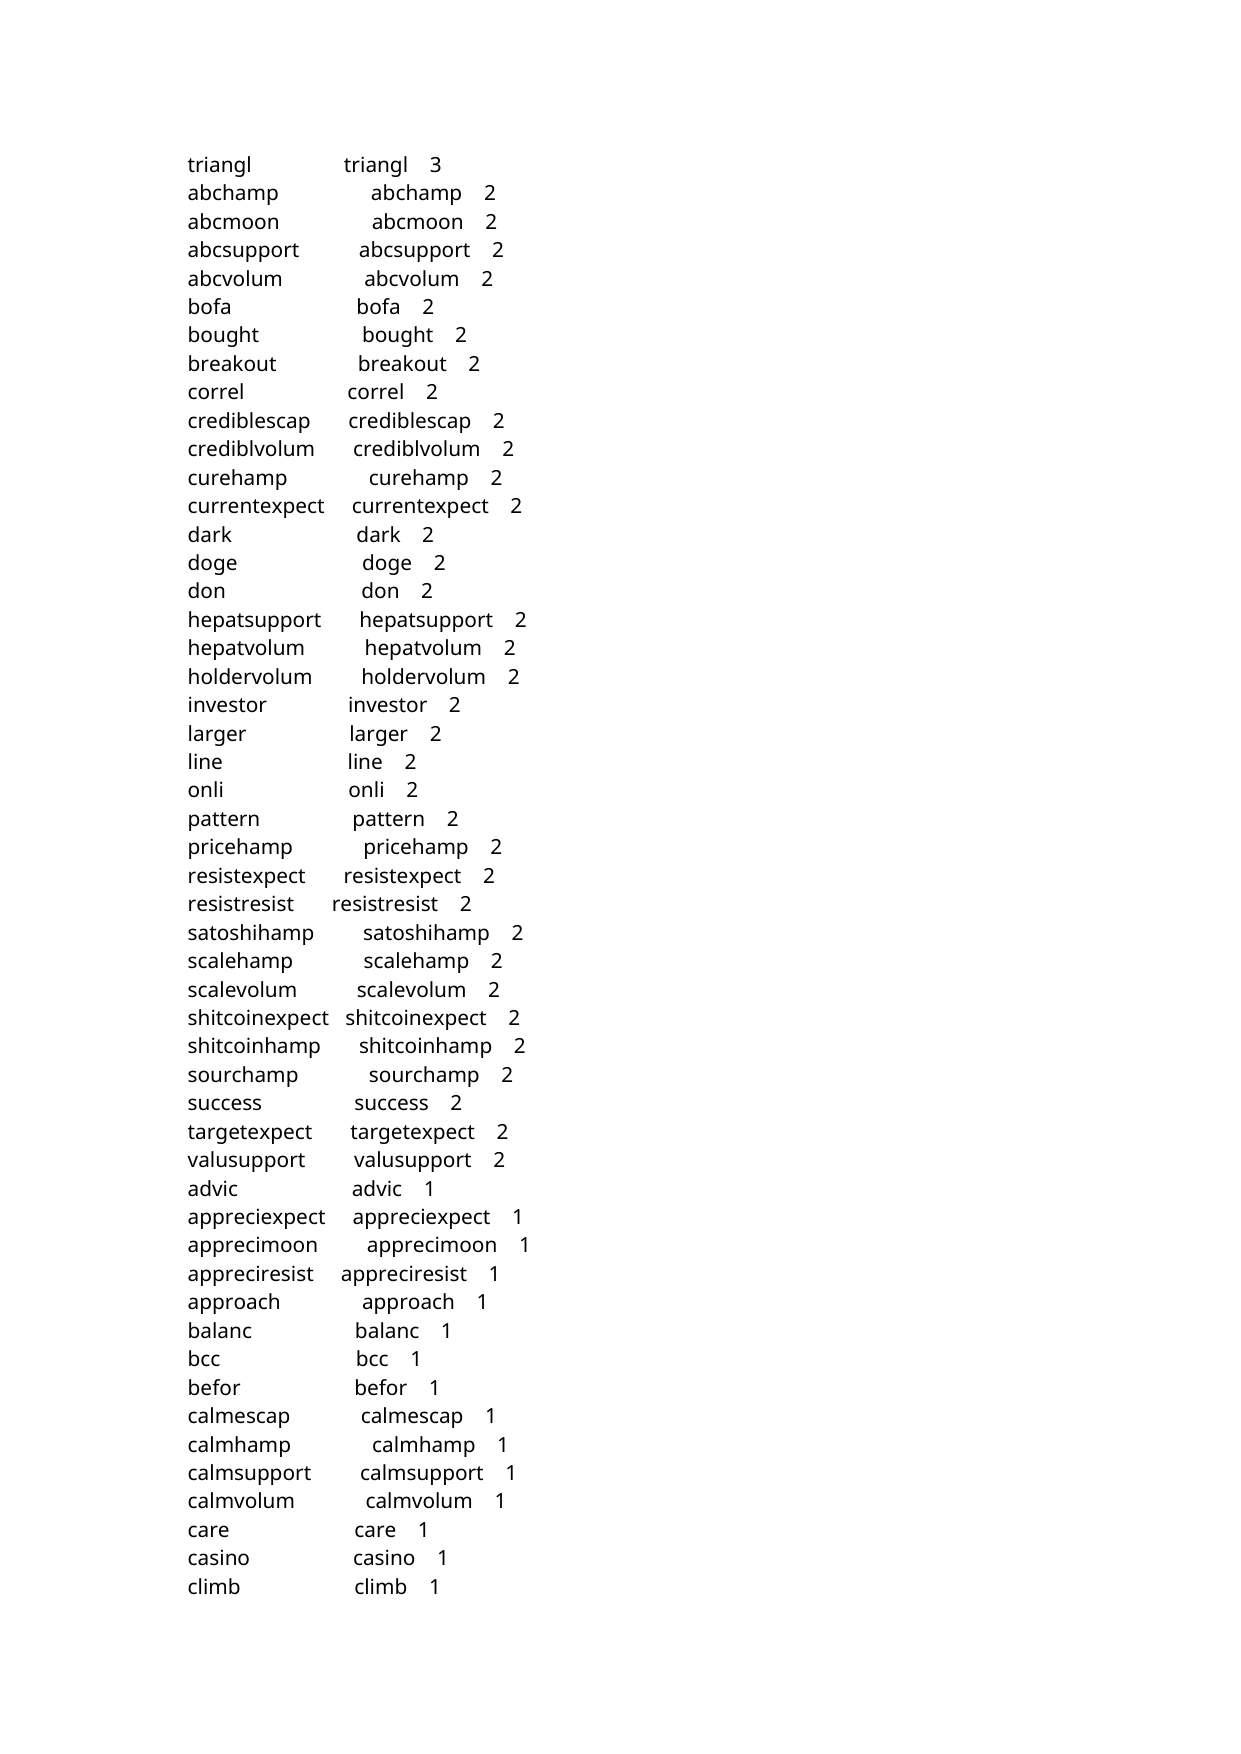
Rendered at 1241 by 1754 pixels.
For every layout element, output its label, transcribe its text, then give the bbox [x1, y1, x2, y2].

text hepatvolum hepatvolum 2 [187, 633, 1053, 662]
text success success 2 [187, 1088, 1053, 1117]
text calmhamp calmhamp 1 [187, 1430, 1053, 1458]
text hepatsupport hepatsupport 2 [187, 605, 1053, 633]
text balanc balanc 1 [187, 1316, 1053, 1344]
text abcmoon abcmoon 2 [187, 207, 1053, 235]
text investor investor 2 [187, 690, 1053, 719]
text calmescap calmescap 1 [187, 1401, 1053, 1430]
text line line 2 [187, 747, 1053, 776]
text don don 2 [187, 577, 1053, 605]
text satoshihamp satoshihamp 2 [187, 918, 1053, 946]
text sourchamp sourchamp 2 [187, 1060, 1053, 1088]
text targetexpect targetexpect 2 [187, 1117, 1053, 1145]
text triangl triangl 3 [187, 150, 1053, 178]
text bcc bcc 1 [187, 1344, 1053, 1373]
text advic advic 1 [187, 1174, 1053, 1202]
text apprecimoon apprecimoon 1 [187, 1231, 1053, 1259]
text dark dark 2 [187, 520, 1053, 548]
text curehamp curehamp 2 [187, 463, 1053, 491]
text doge doge 2 [187, 548, 1053, 577]
text breakout breakout 2 [187, 349, 1053, 377]
text calmvolum calmvolum 1 [187, 1487, 1053, 1515]
text befor befor 1 [187, 1373, 1053, 1401]
text pricehamp pricehamp 2 [187, 832, 1053, 861]
text bought bought 2 [187, 321, 1053, 349]
text crediblescap crediblescap 2 [187, 406, 1053, 434]
text calmsupport calmsupport 1 [187, 1458, 1053, 1487]
text pattern pattern 2 [187, 804, 1053, 832]
text larger larger 2 [187, 719, 1053, 747]
text bofa bofa 2 [187, 292, 1053, 321]
text currentexpect currentexpect 2 [187, 491, 1053, 520]
text resistresist resistresist 2 [187, 889, 1053, 918]
text valusupport valusupport 2 [187, 1145, 1053, 1174]
text abcvolum abcvolum 2 [187, 264, 1053, 292]
text crediblvolum crediblvolum 2 [187, 434, 1053, 463]
text resistexpect resistexpect 2 [187, 861, 1053, 889]
text holdervolum holdervolum 2 [187, 662, 1053, 690]
text shitcoinexpect shitcoinexpect 2 [187, 1003, 1053, 1032]
text appreciresist appreciresist 1 [187, 1259, 1053, 1287]
text scalehamp scalehamp 2 [187, 946, 1053, 975]
text casino casino 1 [187, 1543, 1053, 1572]
text shitcoinhamp shitcoinhamp 2 [187, 1032, 1053, 1060]
text abchamp abchamp 2 [187, 178, 1053, 207]
text care care 1 [187, 1515, 1053, 1543]
text appreciexpect appreciexpect 1 [187, 1202, 1053, 1231]
text correl correl 2 [187, 377, 1053, 406]
text climb climb 1 [187, 1572, 1053, 1600]
text abcsupport abcsupport 2 [187, 235, 1053, 264]
text scalevolum scalevolum 2 [187, 975, 1053, 1003]
text approach approach 1 [187, 1287, 1053, 1316]
text onli onli 2 [187, 776, 1053, 804]
